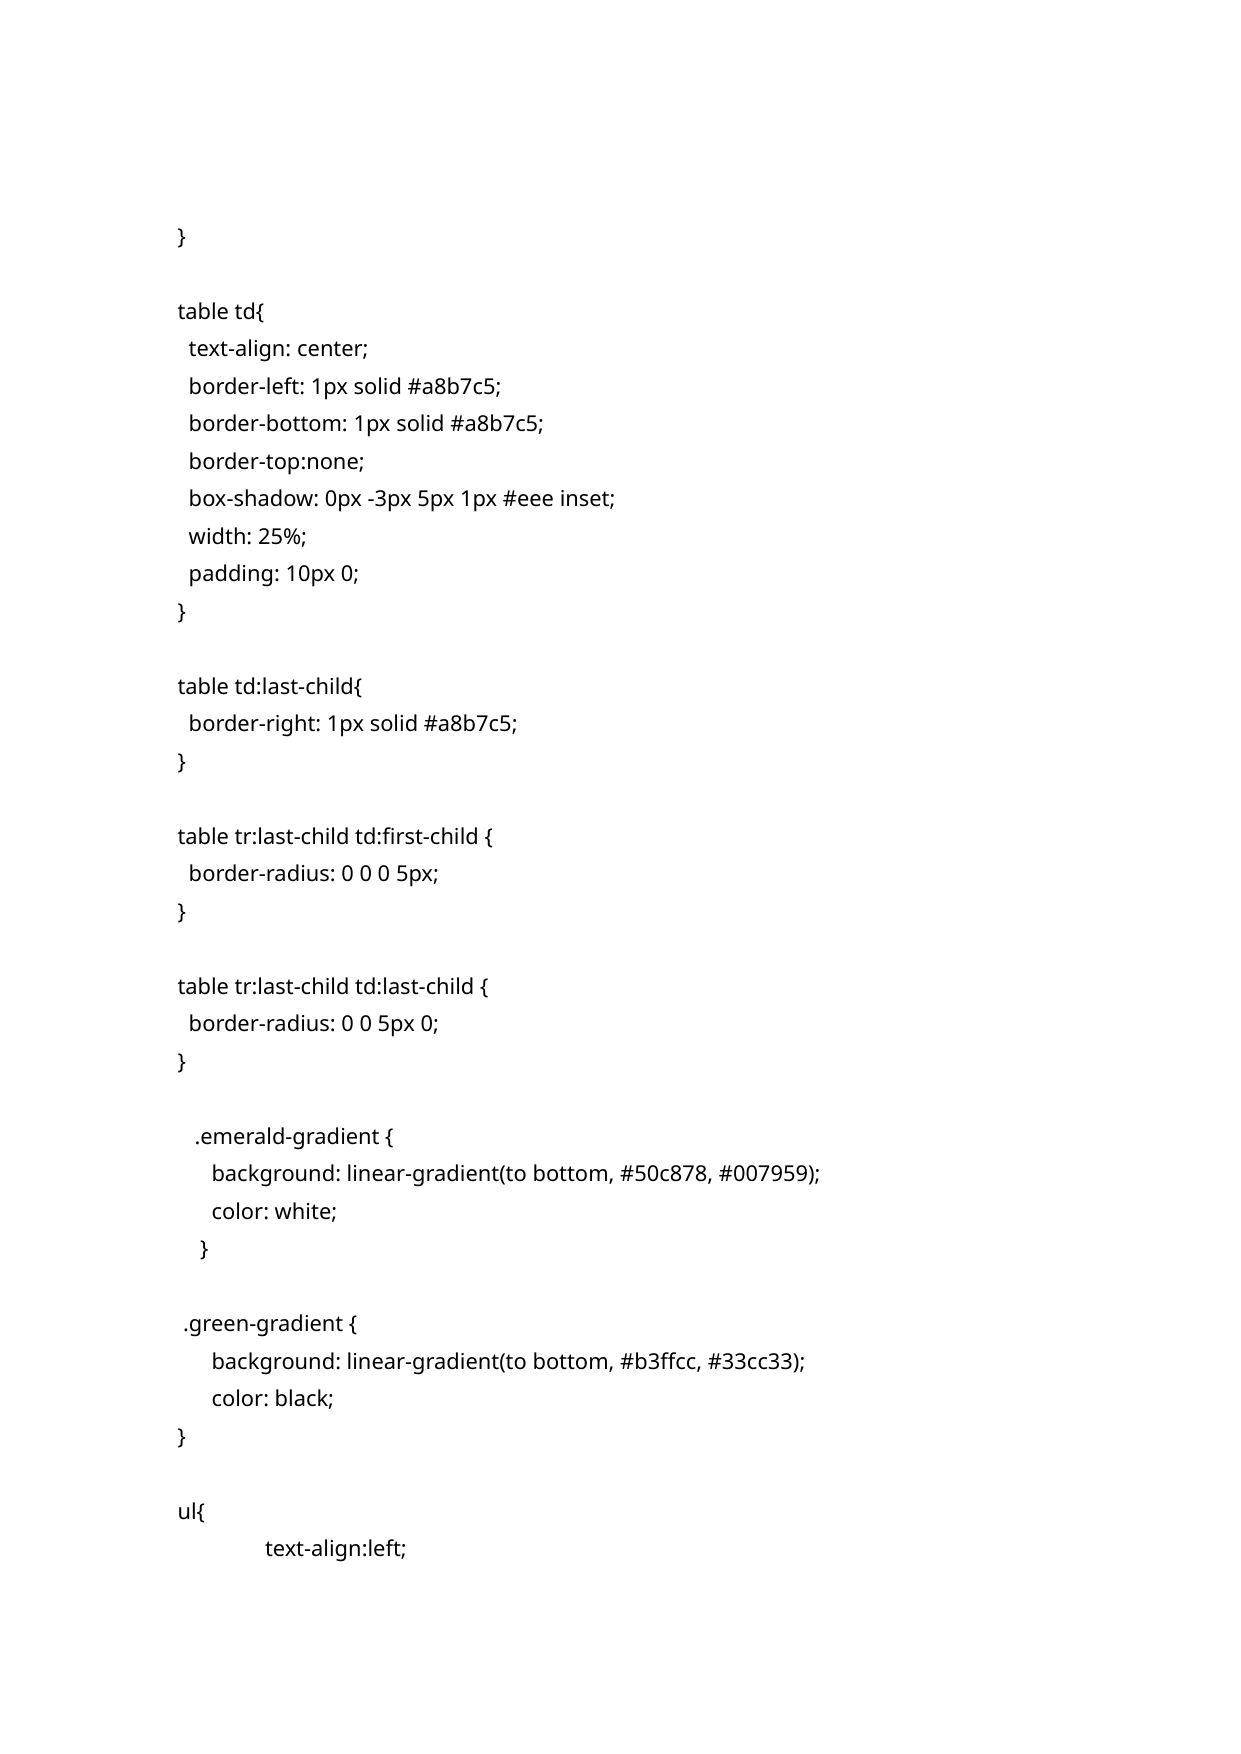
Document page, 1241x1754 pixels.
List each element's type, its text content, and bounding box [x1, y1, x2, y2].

text } [177, 217, 1063, 254]
text } [177, 1417, 1063, 1454]
text .green-gradient { [177, 1304, 1063, 1342]
text border-right: 1px solid #a8b7c5; [177, 704, 1063, 742]
text border-radius: 0 0 5px 0; [177, 1004, 1063, 1042]
text } [177, 742, 1063, 779]
text width: 25%; [177, 517, 1063, 554]
text box-shadow: 0px -3px 5px 1px #eee inset; [177, 479, 1063, 517]
text color: white; [177, 1192, 1063, 1229]
text border-bottom: 1px solid #a8b7c5; [177, 404, 1063, 442]
text color: black; [177, 1379, 1063, 1417]
text table td:last-child{ [177, 667, 1063, 704]
text } [177, 1042, 1063, 1079]
text text-align:left; [177, 1529, 1063, 1567]
text ul{ [177, 1492, 1063, 1529]
text border-top:none; [177, 442, 1063, 479]
text .emerald-gradient { [177, 1117, 1063, 1154]
text background: linear-gradient(to bottom, #50c878, #007959); [177, 1154, 1063, 1192]
text } [177, 1229, 1063, 1267]
text table tr:last-child td:last-child { [177, 967, 1063, 1004]
text border-left: 1px solid #a8b7c5; [177, 367, 1063, 404]
text background: linear-gradient(to bottom, #b3ffcc, #33cc33); [177, 1342, 1063, 1379]
text border-radius: 0 0 0 5px; [177, 854, 1063, 892]
text padding: 10px 0; [177, 554, 1063, 592]
text text-align: center; [177, 329, 1063, 367]
text table tr:last-child td:first-child { [177, 817, 1063, 854]
text } [177, 892, 1063, 929]
text } [177, 592, 1063, 629]
text table td{ [177, 292, 1063, 329]
